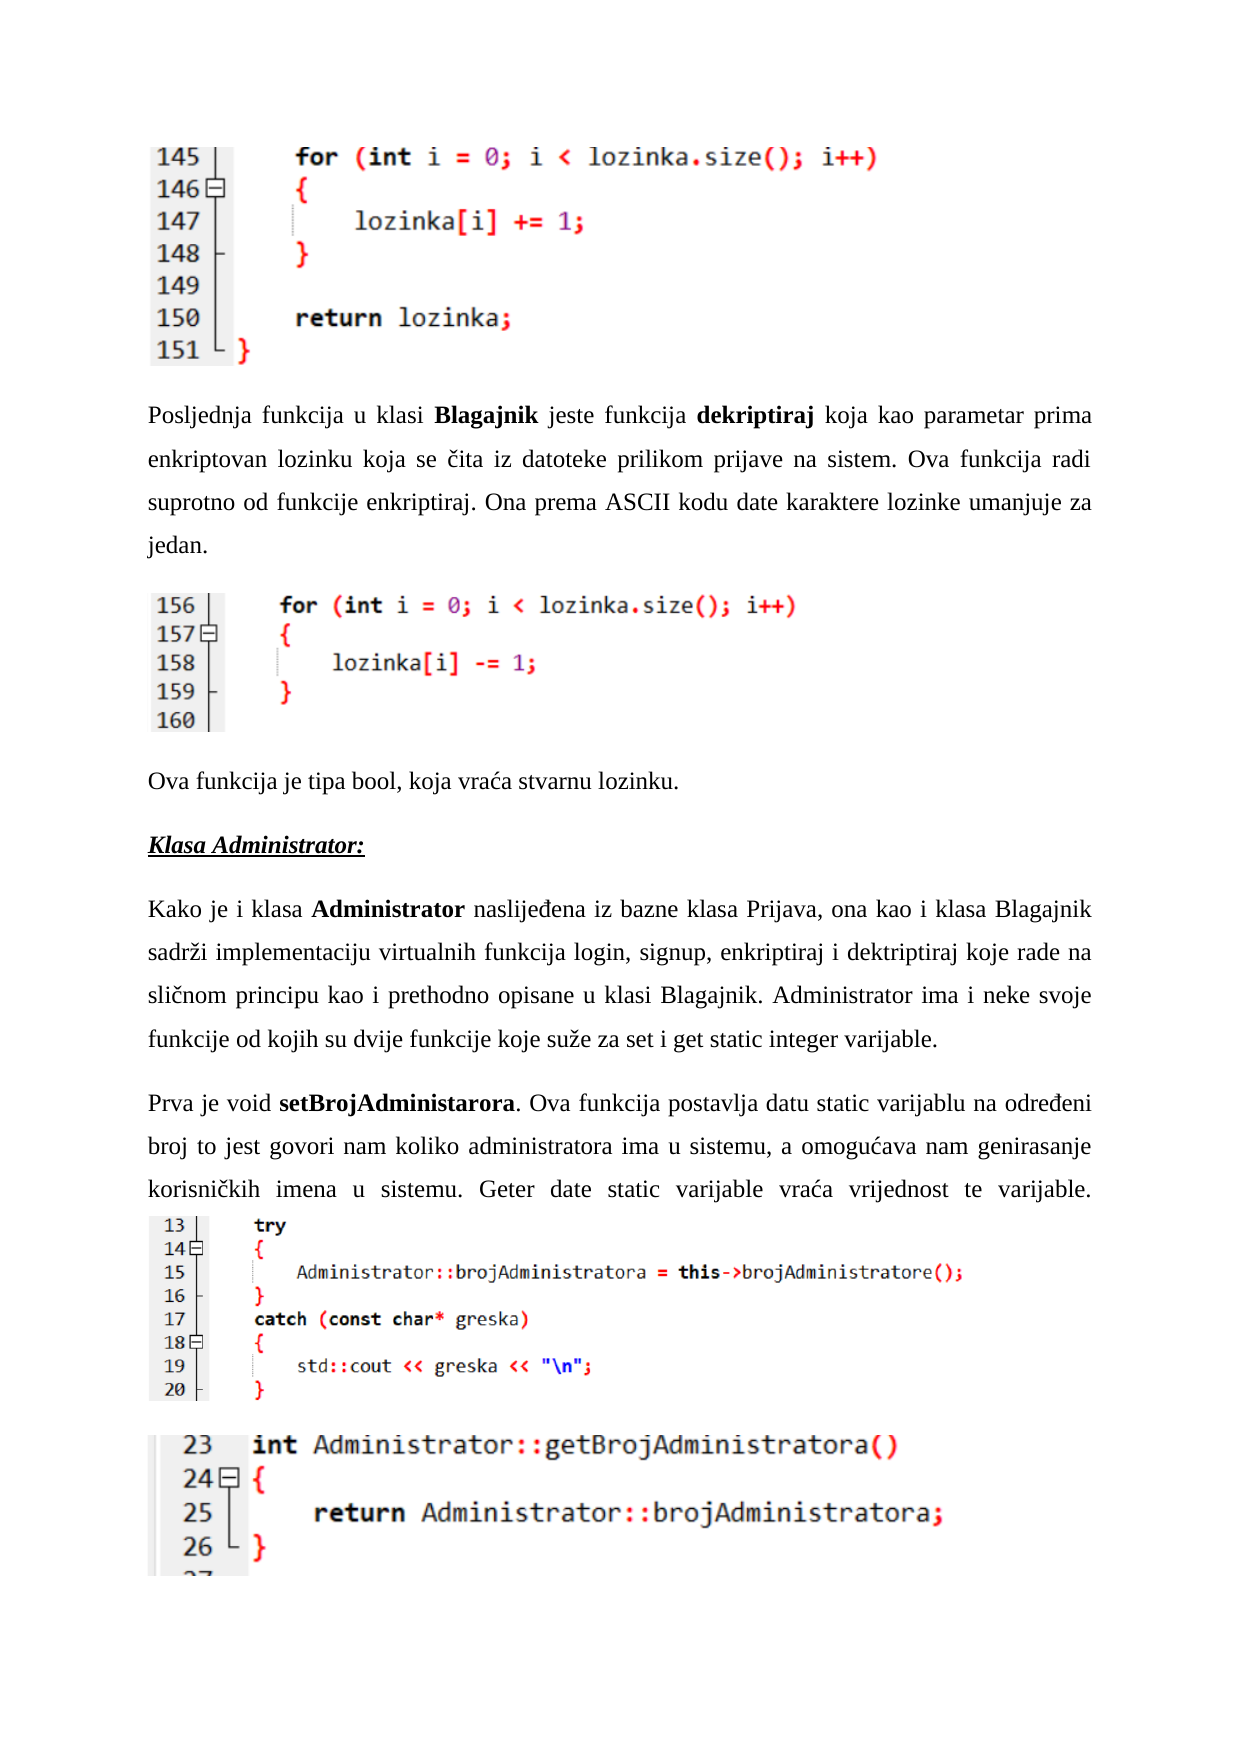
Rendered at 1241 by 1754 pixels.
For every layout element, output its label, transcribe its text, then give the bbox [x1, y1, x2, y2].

text Posljednja funkcija u klasi Blagajnik jeste funkcija dekriptiraj koja kao parametar prima enkriptovan lozinku koja se čita iz datoteke prilikom prijave na sistem. Ova funkcija radi suprotno od funkcije enkriptiraj. Ona prema ASCII kodu date karaktere lozinke umanjuje za jedan. [148, 401, 1093, 559]
text Kako je i klasa Administrator naslijeđena iz bazne klasa Prijava, ona kao i klasa Blagajnik sadrži implementaciju virtualnih funkcija login, signup, enkriptiraj i dektriptiraj koje rade na sličnom principu kao i prethodno opisane u klasi Blagajnik. Administrator ima i neke svoje funkcije od kojih su dvije funkcije koje suže za set i get static integer varijable. [148, 894, 1093, 1052]
text Prva je void setBrojAdministarora. Ova funkcija postavlja datu static varijablu na određeni broj to jest govori nam koliko administratora ima u sistemu, a omogućava nam genirasanje korisničkih imena u sistemu. Geter date static varijable vraća vrijednost te varijable. [148, 1088, 1093, 1216]
text Ova funkcija je tipa bool, koja vraća stvarnu lozinku. [148, 766, 1093, 795]
text Klasa Administrator: [148, 830, 1093, 859]
